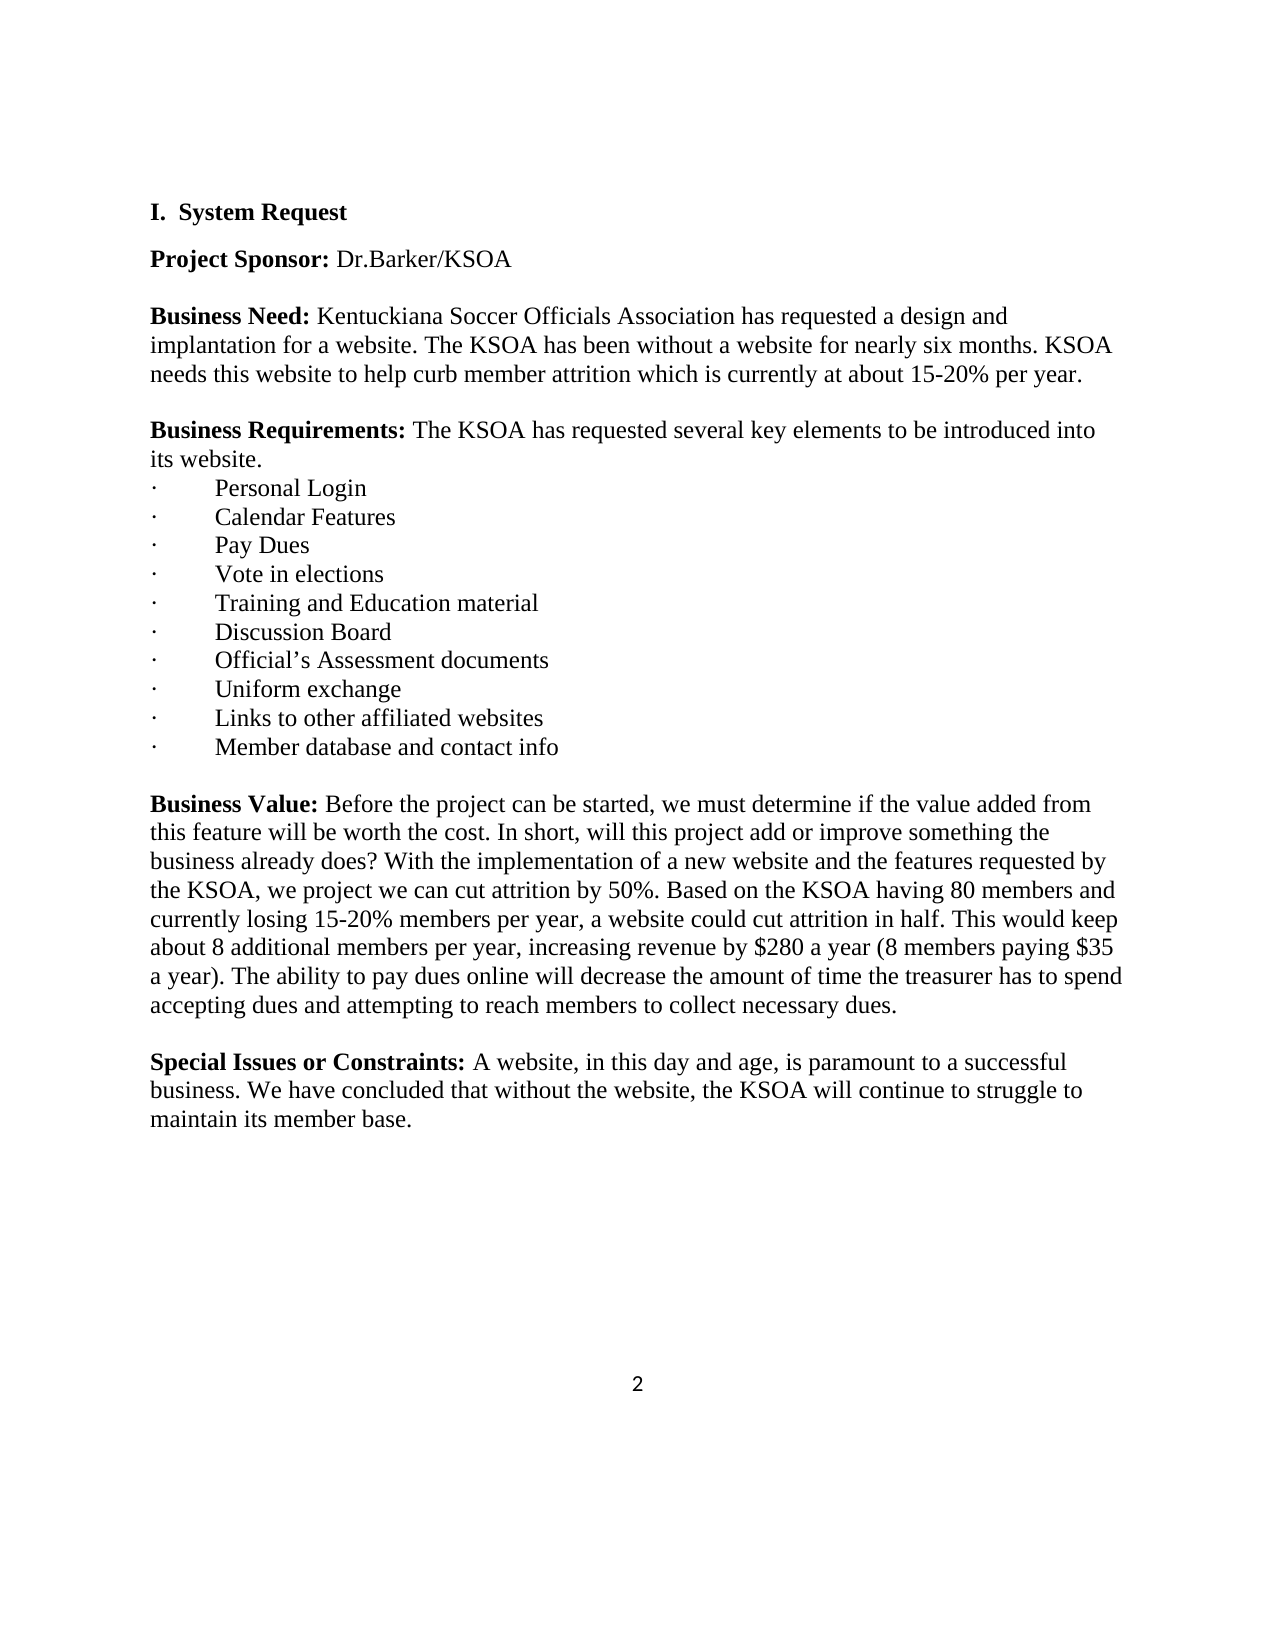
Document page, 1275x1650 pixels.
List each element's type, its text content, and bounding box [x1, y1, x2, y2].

text · Member database and contact info [150, 732, 1125, 761]
text · Links to other affiliated websites [150, 703, 1125, 732]
text Business Need: Kentuckiana Soccer Officials Association has requested a design and implantation for a website. The KSOA has been without a website for nearly six months. KSOA needs this website to help curb member attrition which is currently at about 15-20% per year. [150, 301, 1125, 388]
text · Pay Dues [150, 531, 1125, 559]
text · Official’s Assessment documents [150, 646, 1125, 674]
text · Training and Education material [150, 588, 1125, 617]
text Business Requirements: The KSOA has requested several key elements to be introduced into its website. [150, 416, 1125, 473]
text · Discussion Board [150, 617, 1125, 646]
text Business Value: Before the project can be started, we must determine if the value added from this feature will be worth the cost. In short, will this project add or improve something the business already does? With the implementation of a new website and the features requested by the KSOA, we project we can cut attrition by 50%. Based on the KSOA having 80 members and currently losing 15-20% members per year, a website could cut attrition in half. This would keep about 8 additional members per year, increasing revenue by $280 a year (8 members paying $35 a year). The ability to pay dues online will decrease the amount of time the treasurer has to spend accepting dues and attempting to reach members to collect necessary dues. [150, 789, 1125, 1019]
text · Uniform exchange [150, 674, 1125, 703]
text Project Sponsor: Dr.Barker/KSOA [150, 244, 1125, 273]
text I. System Request [150, 197, 1125, 226]
text · Vote in elections [150, 559, 1125, 588]
text · Personal Login [150, 473, 1125, 502]
text · Calendar Features [150, 502, 1125, 531]
text Special Issues or Constraints: A website, in this day and age, is paramount to a successful business. We have concluded that without the website, the KSOA will continue to struggle to maintain its member base. [150, 1047, 1125, 1133]
